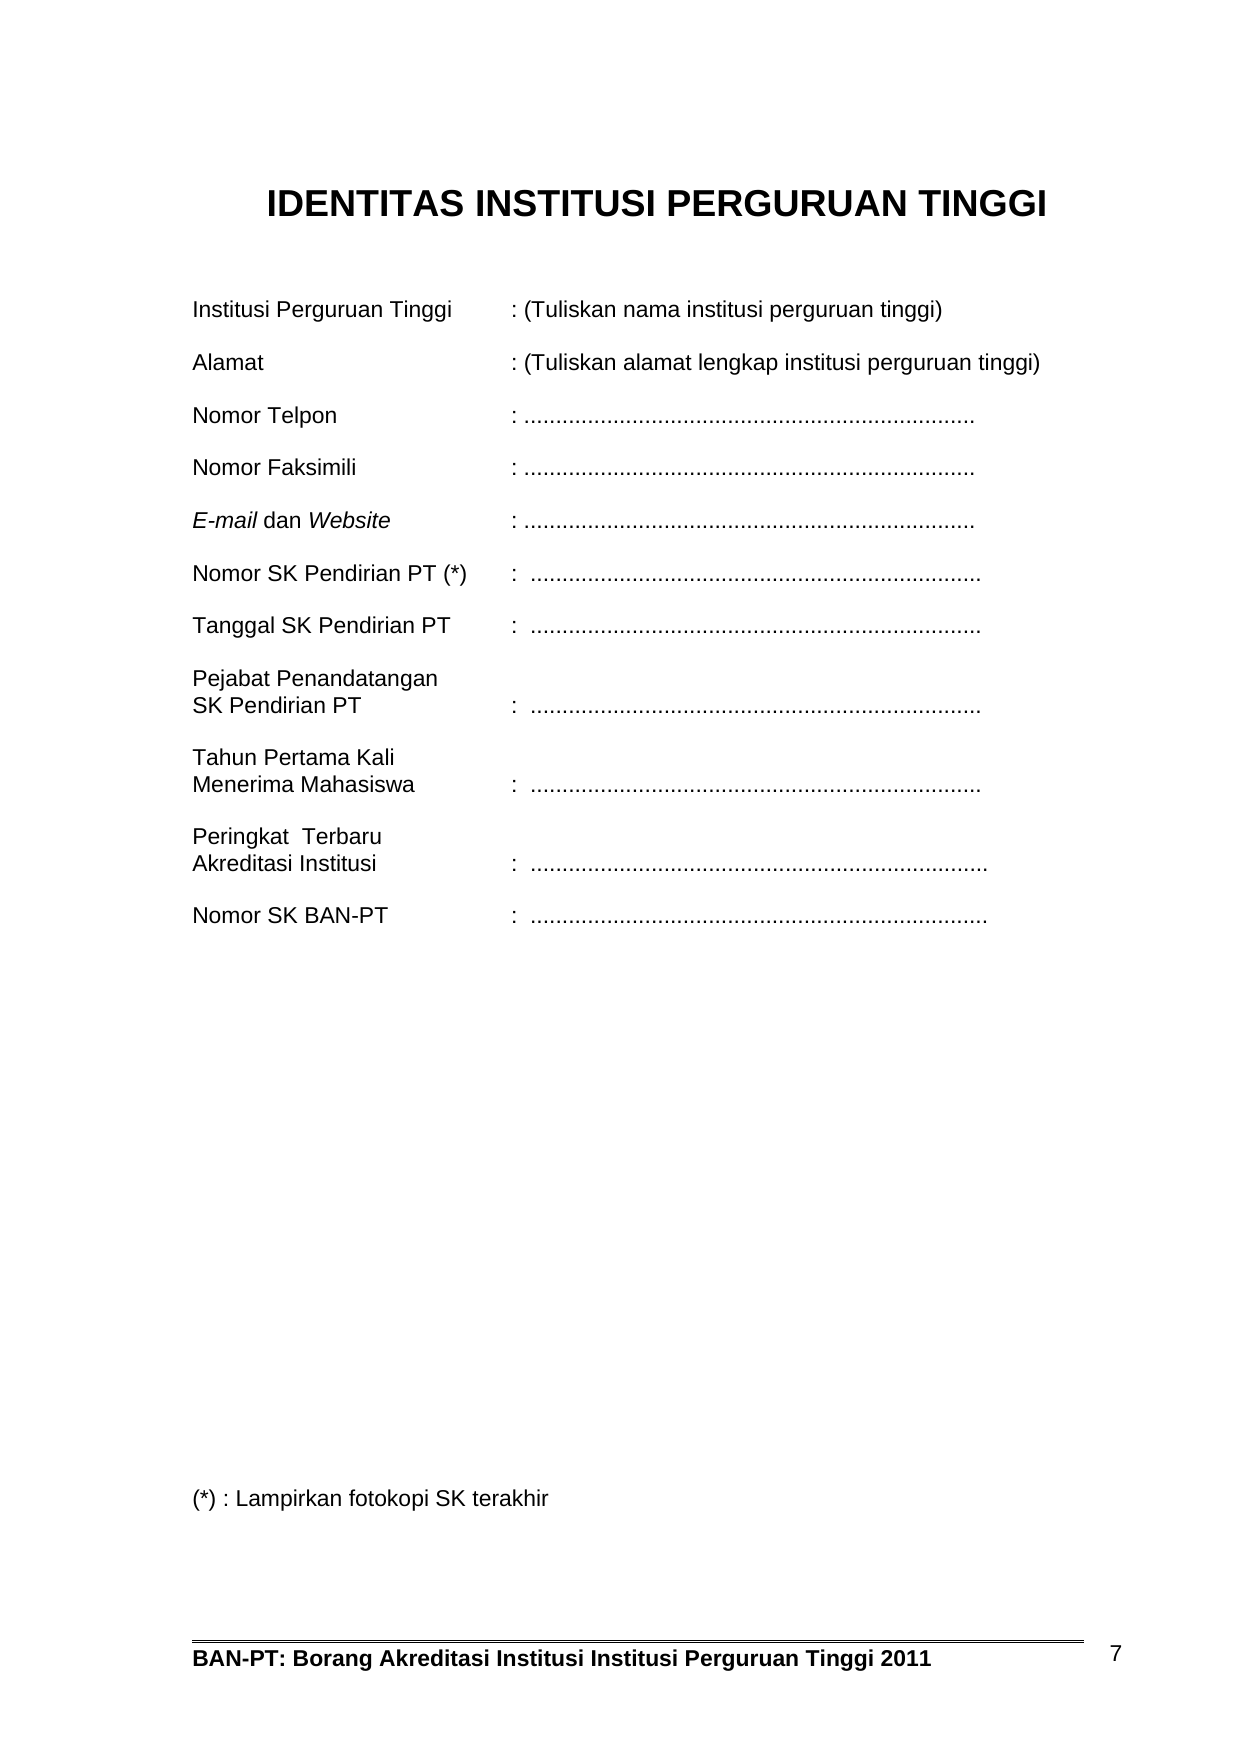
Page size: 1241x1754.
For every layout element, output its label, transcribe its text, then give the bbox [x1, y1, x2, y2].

text SK Pendirian PT : ....................................................................... [192, 692, 1122, 718]
text Nomor Telpon : ....................................................................... [192, 402, 1122, 428]
text Nomor SK Pendirian PT (*) : ....................................................................... [192, 560, 1122, 586]
text Menerima Mahasiswa : ....................................................................... [192, 771, 1122, 797]
text Nomor Faksimili : ....................................................................... [192, 454, 1122, 481]
text Tahun Pertama Kali [192, 744, 1122, 771]
text Alamat : (Tuliskan alamat lengkap institusi perguruan tinggi) [192, 349, 1122, 375]
text Nomor SK BAN-PT : ........................................................................ [192, 902, 1122, 929]
text Institusi Perguruan Tinggi : (Tuliskan nama institusi perguruan tinggi) [192, 296, 1122, 323]
text Tanggal SK Pendirian PT : ....................................................................... [192, 612, 1122, 639]
text (*) : Lampirkan fotokopi SK terakhir [192, 1485, 1122, 1511]
text Akreditasi Institusi : ........................................................................ [192, 850, 1122, 876]
title IDENTITAS INSTITUSI PERGURUAN TINGGI [192, 181, 1122, 224]
text Peringkat Terbaru [192, 823, 1122, 850]
text E-mail dan Website : ....................................................................... [192, 507, 1122, 533]
text Pejabat Penandatangan [192, 665, 1122, 692]
